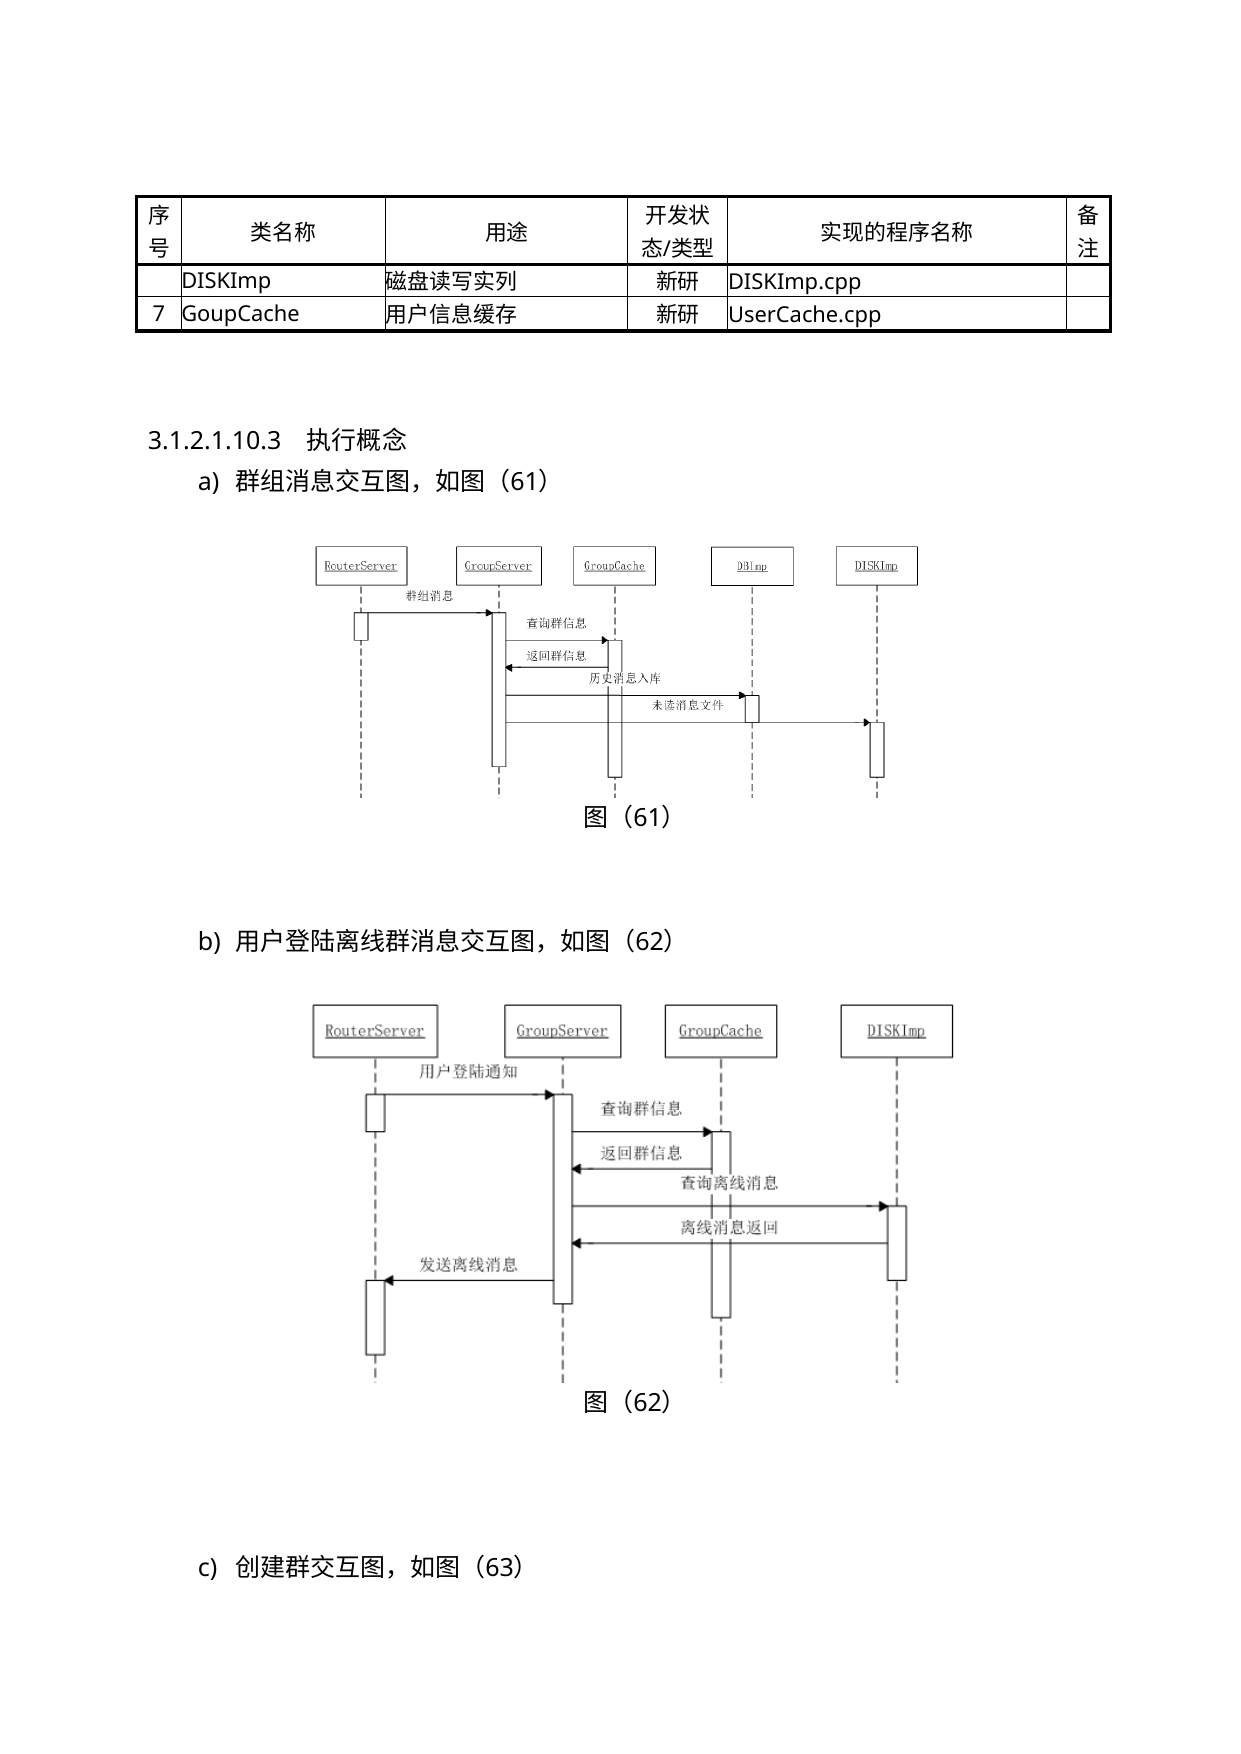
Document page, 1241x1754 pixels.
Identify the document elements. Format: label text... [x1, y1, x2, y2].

table_cell 用户信息缓存 [386, 297, 627, 329]
table_cell UserCache.cpp [728, 297, 1066, 329]
text 图（62） [148, 1382, 1122, 1418]
picture [291, 1000, 978, 1383]
table_cell DISKImp [182, 266, 385, 296]
table_cell [1067, 266, 1109, 296]
list 用户登陆离线群消息交互图，如图（62） [198, 917, 1122, 959]
table_cell 7 [138, 297, 181, 329]
table_cell GoupCache [182, 297, 385, 329]
table_cell [138, 266, 181, 296]
table_cell 新研 [628, 297, 727, 329]
table_header 序号 [138, 198, 181, 263]
text 图（61） [148, 797, 1122, 834]
table_cell [1067, 297, 1109, 329]
table_cell 磁盘读写实列 [386, 266, 627, 296]
table_header 类名称 [182, 198, 385, 263]
table_header 实现的程序名称 [728, 198, 1066, 263]
list 创建群交互图，如图（63） [198, 1543, 1122, 1585]
table_cell DISKImp.cpp [728, 266, 1066, 296]
table_header 备注 [1067, 198, 1109, 263]
table_header 用途 [386, 198, 627, 263]
table_cell 新研 [628, 266, 727, 296]
list 群组消息交互图，如图（61） [198, 457, 1122, 499]
table_header 开发状态/类型 [628, 198, 727, 263]
text 执行概念 [148, 416, 1122, 457]
picture [305, 540, 965, 798]
